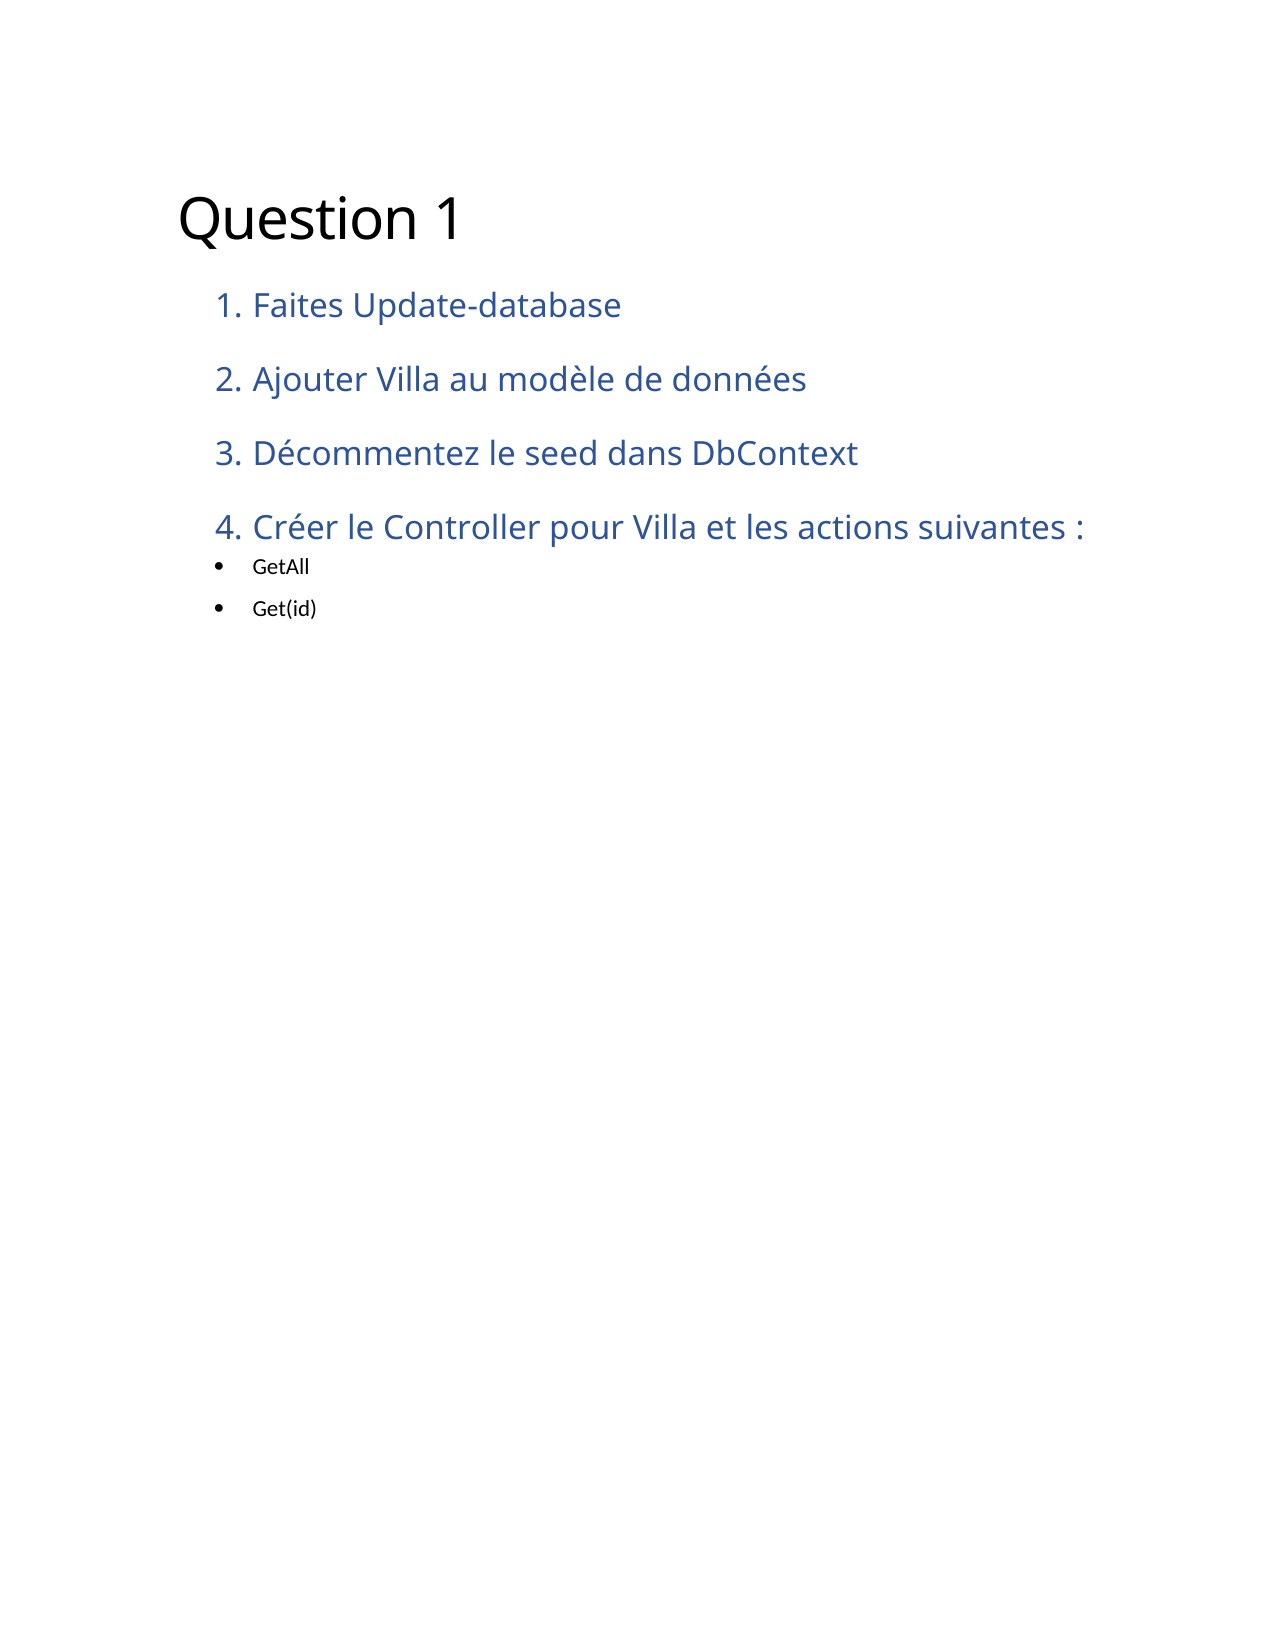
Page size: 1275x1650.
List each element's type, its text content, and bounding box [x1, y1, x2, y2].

title Question 1 [177, 177, 1098, 257]
subtitle Faites Update-database [215, 282, 1098, 327]
subtitle Décommentez le seed dans DbContext [215, 429, 1098, 475]
list Get(id) [215, 594, 1098, 622]
subtitle Créer le Controller pour Villa et les actions suivantes : [215, 503, 1098, 549]
subtitle Ajouter Villa au modèle de données [215, 356, 1098, 401]
list GetAll [215, 552, 1098, 581]
